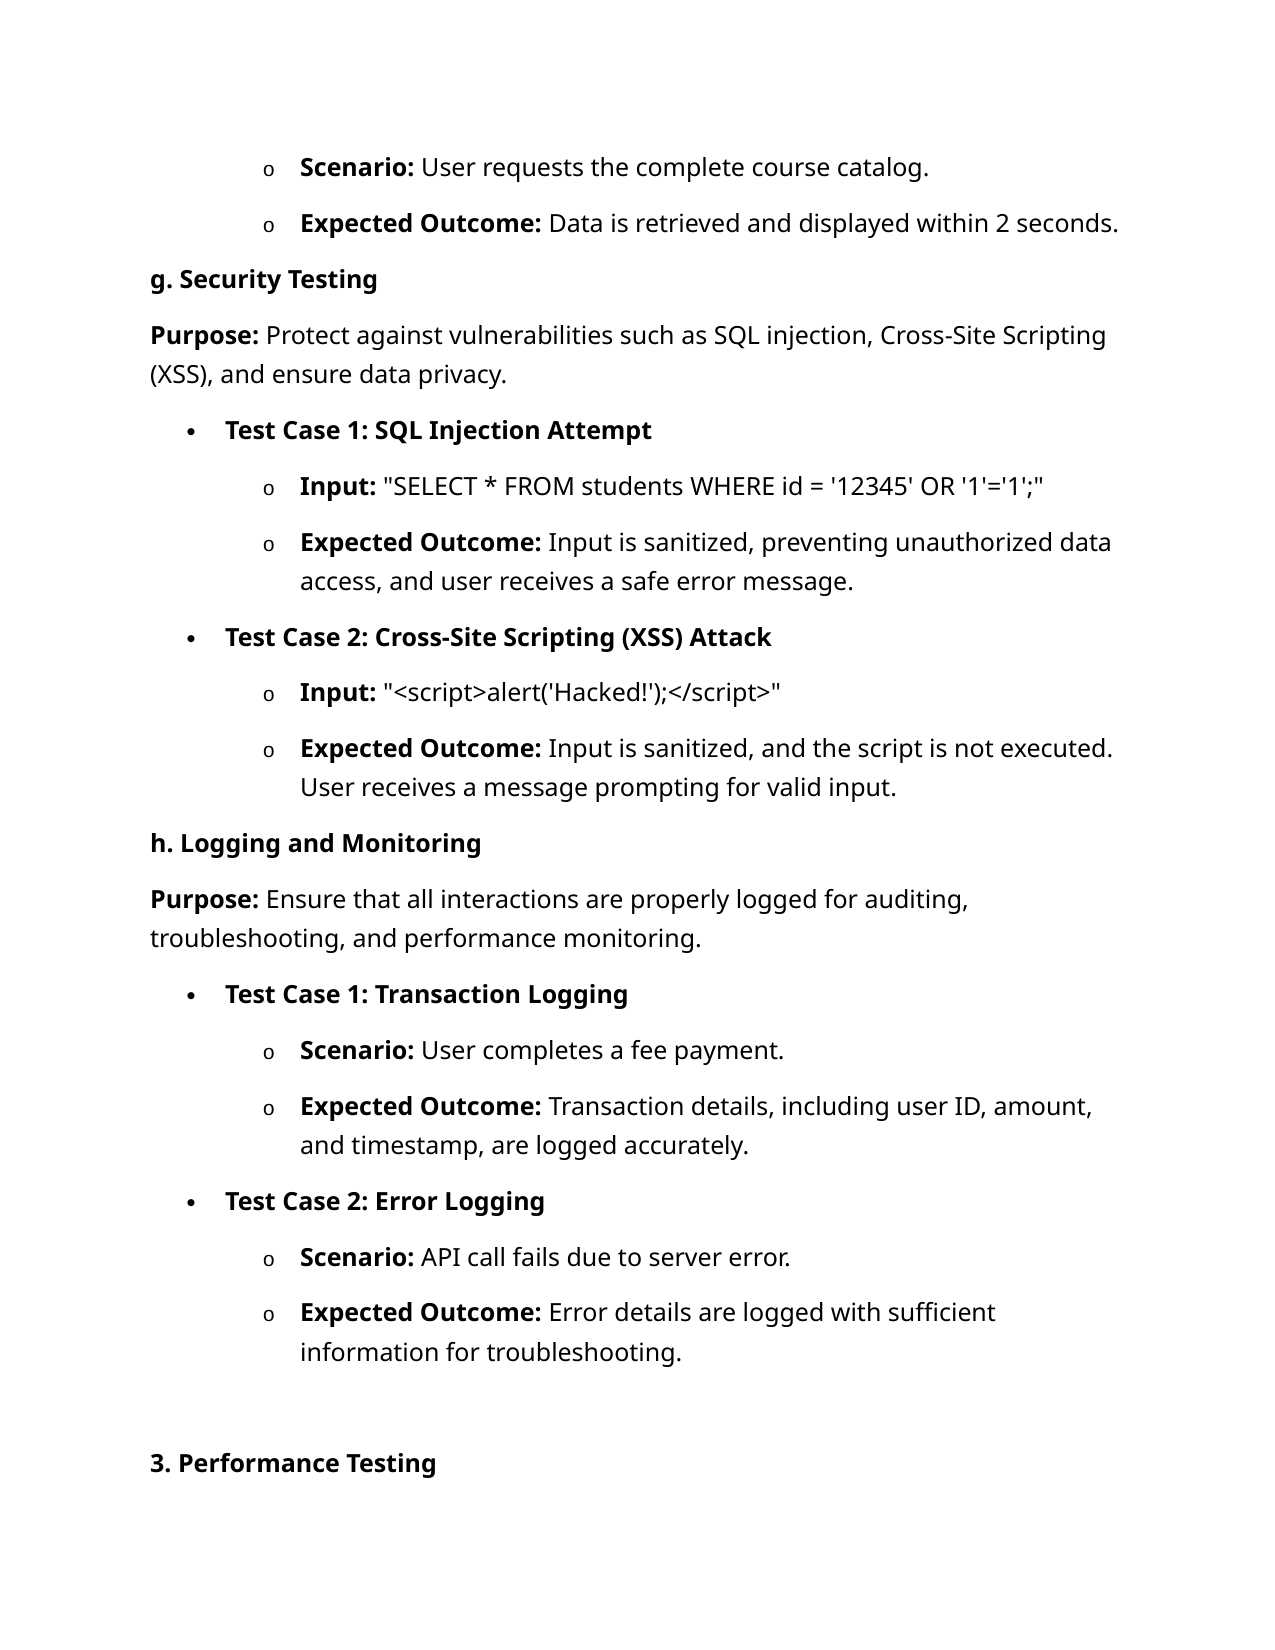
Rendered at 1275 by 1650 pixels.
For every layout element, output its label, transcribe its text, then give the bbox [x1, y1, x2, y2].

list Expected Outcome: Transaction details, including user ID, amount, and timestamp, are logged accurately. [262, 1088, 1125, 1162]
list Test Case 2: Error Logging [187, 1183, 1125, 1217]
list Scenario: User completes a fee payment. [262, 1032, 1125, 1067]
list Expected Outcome: Input is sanitized, preventing unauthorized data access, and user receives a safe error message. [262, 524, 1125, 597]
list Expected Outcome: Data is retrieved and displayed within 2 seconds. [262, 206, 1125, 240]
list Scenario: API call fails due to server error. [262, 1239, 1125, 1273]
text h. Logging and Monitoring [150, 826, 1125, 860]
list Input: "<script>alert('Hacked!');</script>" [262, 675, 1125, 709]
text Purpose: Protect against vulnerabilities such as SQL injection, Cross-Site Scripting (XSS), and ensure data privacy. [150, 317, 1125, 391]
list Scenario: User requests the complete course catalog. [262, 150, 1125, 184]
text Purpose: Ensure that all interactions are properly logged for auditing, troubleshooting, and performance monitoring. [150, 882, 1125, 955]
list Input: "SELECT * FROM students WHERE id = '12345' OR '1'='1';" [262, 468, 1125, 502]
list Expected Outcome: Input is sanitized, and the script is not executed. User receives a message prompting for valid input. [262, 731, 1125, 804]
text 3. Performance Testing [150, 1446, 1125, 1480]
list Test Case 2: Cross-Site Scripting (XSS) Attack [187, 619, 1125, 653]
list Test Case 1: Transaction Logging [187, 977, 1125, 1011]
text g. Security Testing [150, 262, 1125, 296]
list Test Case 1: SQL Injection Attempt [187, 412, 1125, 447]
list Expected Outcome: Error details are logged with sufficient information for troubleshooting. [262, 1295, 1125, 1368]
